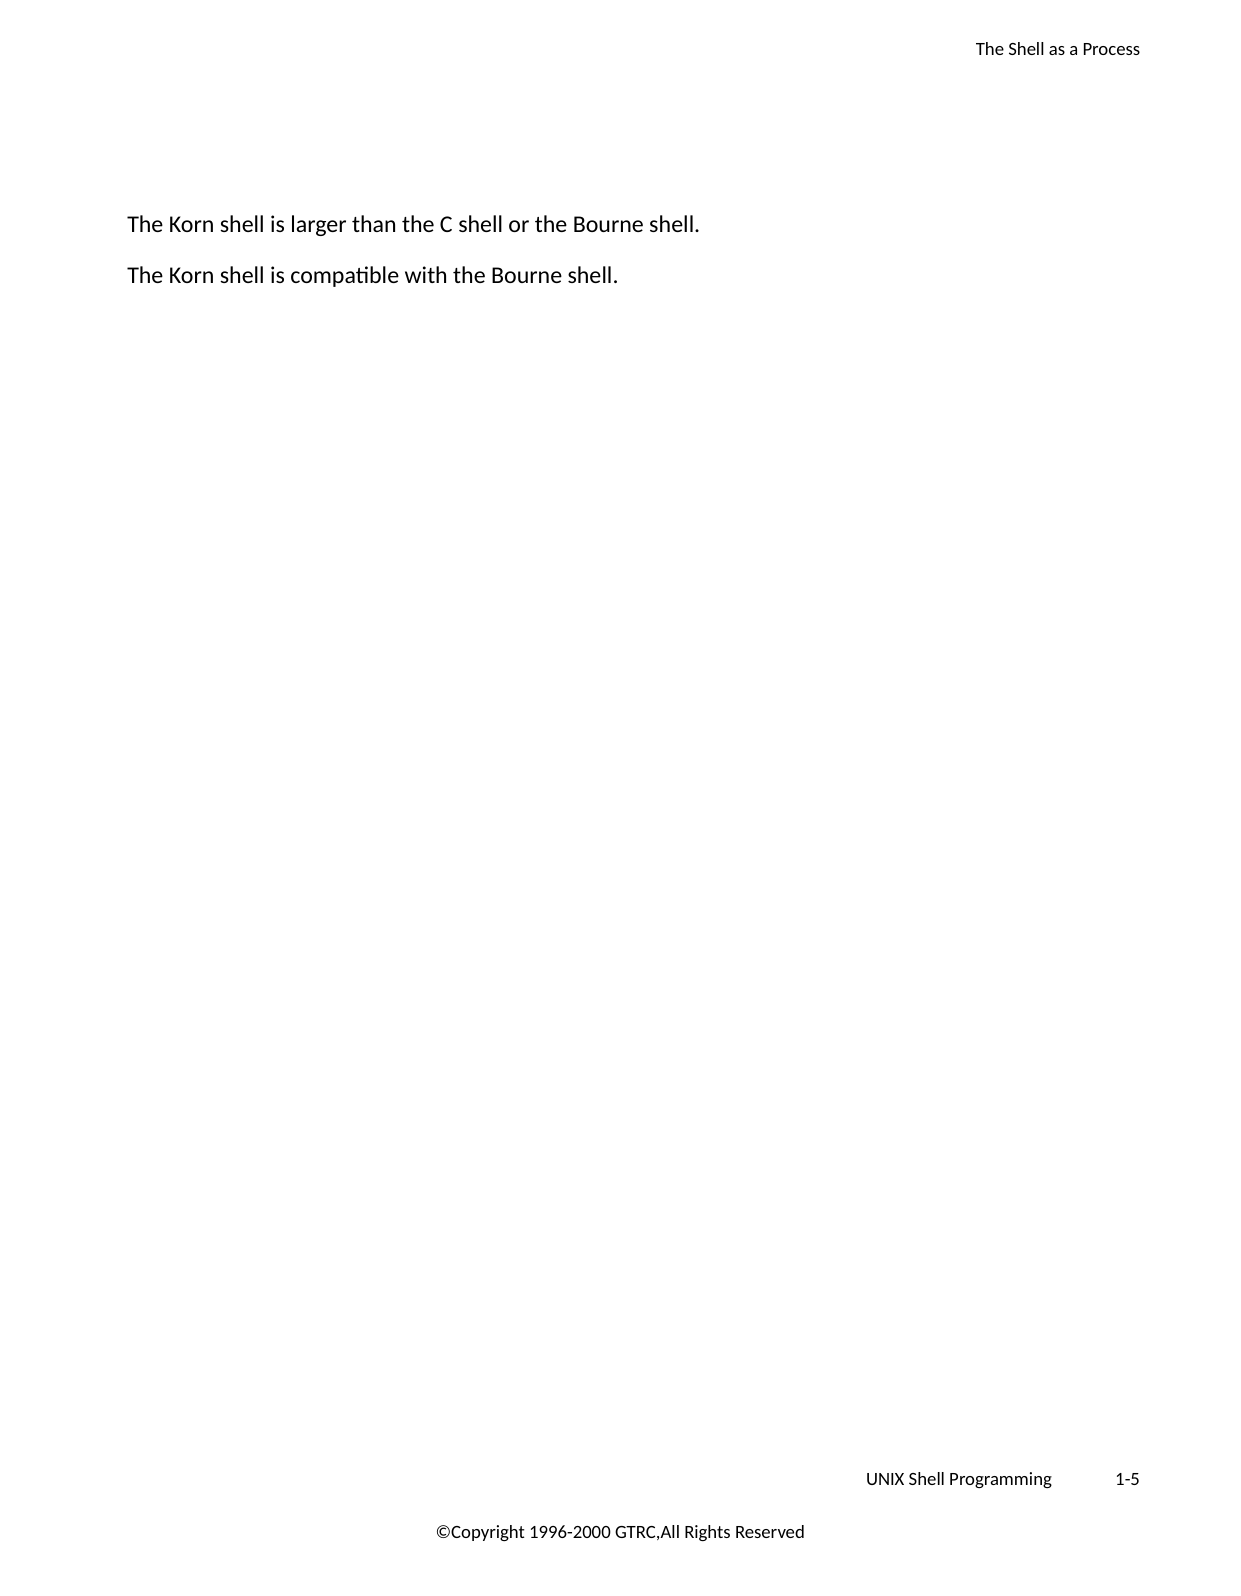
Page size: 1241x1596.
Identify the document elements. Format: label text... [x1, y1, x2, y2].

text The Korn shell is larger than the C shell or the Bourne shell. [100, 209, 1140, 238]
text The Korn shell is compatible with the Bourne shell. [100, 261, 1140, 290]
